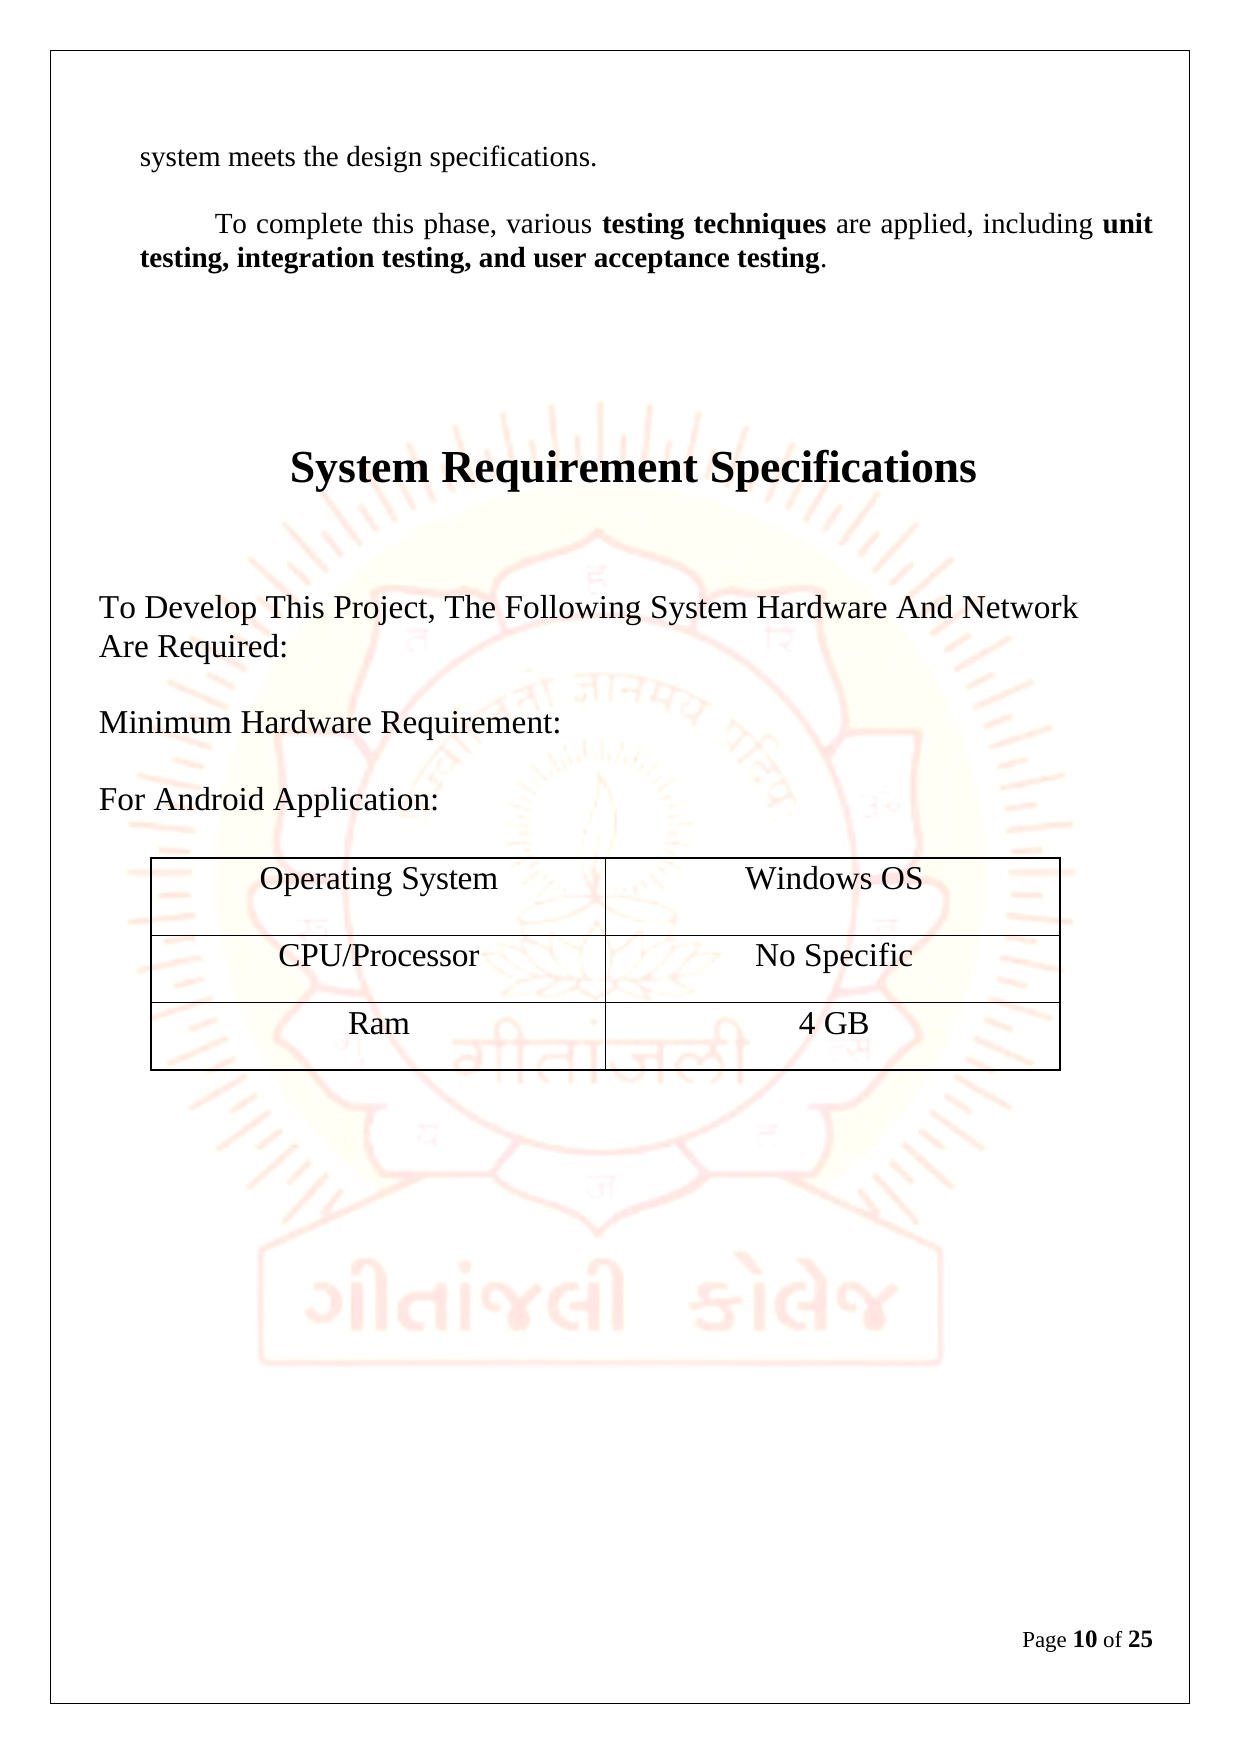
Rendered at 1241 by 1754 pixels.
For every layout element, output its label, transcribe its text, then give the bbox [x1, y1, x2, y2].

table_cell Ram [152, 1003, 605, 1069]
text To complete this phase, various testing techniques are applied, including unit testing, integration testing, and user acceptance testing. [139, 207, 1153, 274]
text Minimum Hardware Requirement: For Android Application: [99, 703, 610, 818]
table_cell 4 GB [606, 1003, 1059, 1069]
table_cell CPU/Processor [152, 936, 605, 1002]
table_header Windows OS [606, 859, 1059, 935]
subtitle System Requirement Specifications [286, 439, 1103, 492]
table_cell No Specific [606, 936, 1059, 1002]
table_header Operating System [152, 859, 605, 935]
text To Develop This Project, The Following System Hardware And Network Are Required: [99, 588, 1126, 664]
